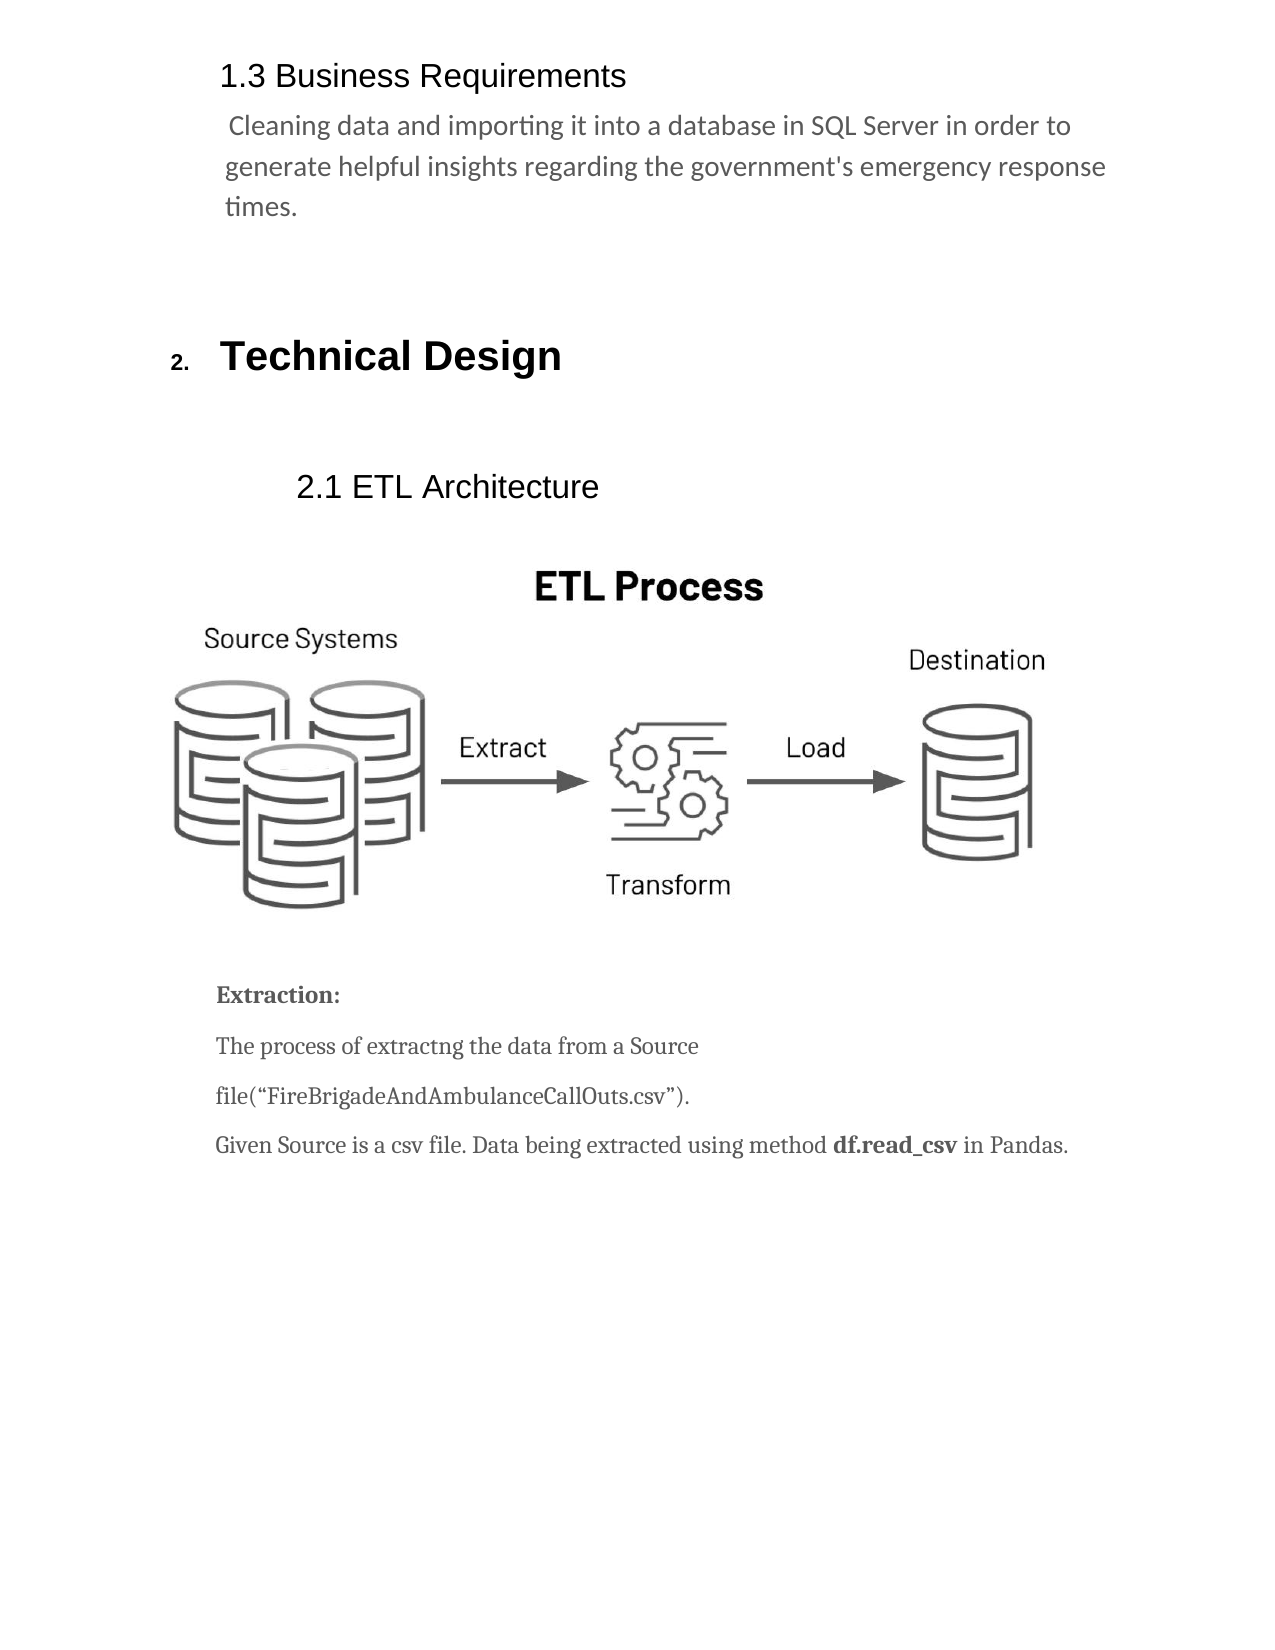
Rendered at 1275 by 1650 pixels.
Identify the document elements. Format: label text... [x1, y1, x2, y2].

text file(“FireBrigadeAndAmbulanceCallOuts.csv”). [133, 1082, 1125, 1111]
text Extraction: [133, 981, 1125, 1010]
subtitle 1.3 Business Requirements [133, 56, 1125, 95]
text Cleaning data and importing it into a database in SQL Server in order to [133, 107, 1125, 142]
text times. [133, 188, 1125, 224]
text Given Source is a csv file. Data being extracted using method df.read_csv in Pandas. [133, 1131, 1125, 1160]
text The process of extractng the data from a Source [133, 1032, 1125, 1061]
picture [132, 525, 1108, 961]
text generate helpful insights regarding the government's emergency response [133, 148, 1125, 183]
subtitle 2.1 ETL Architecture [208, 467, 1125, 505]
subtitle Technical Design [170, 332, 1125, 379]
